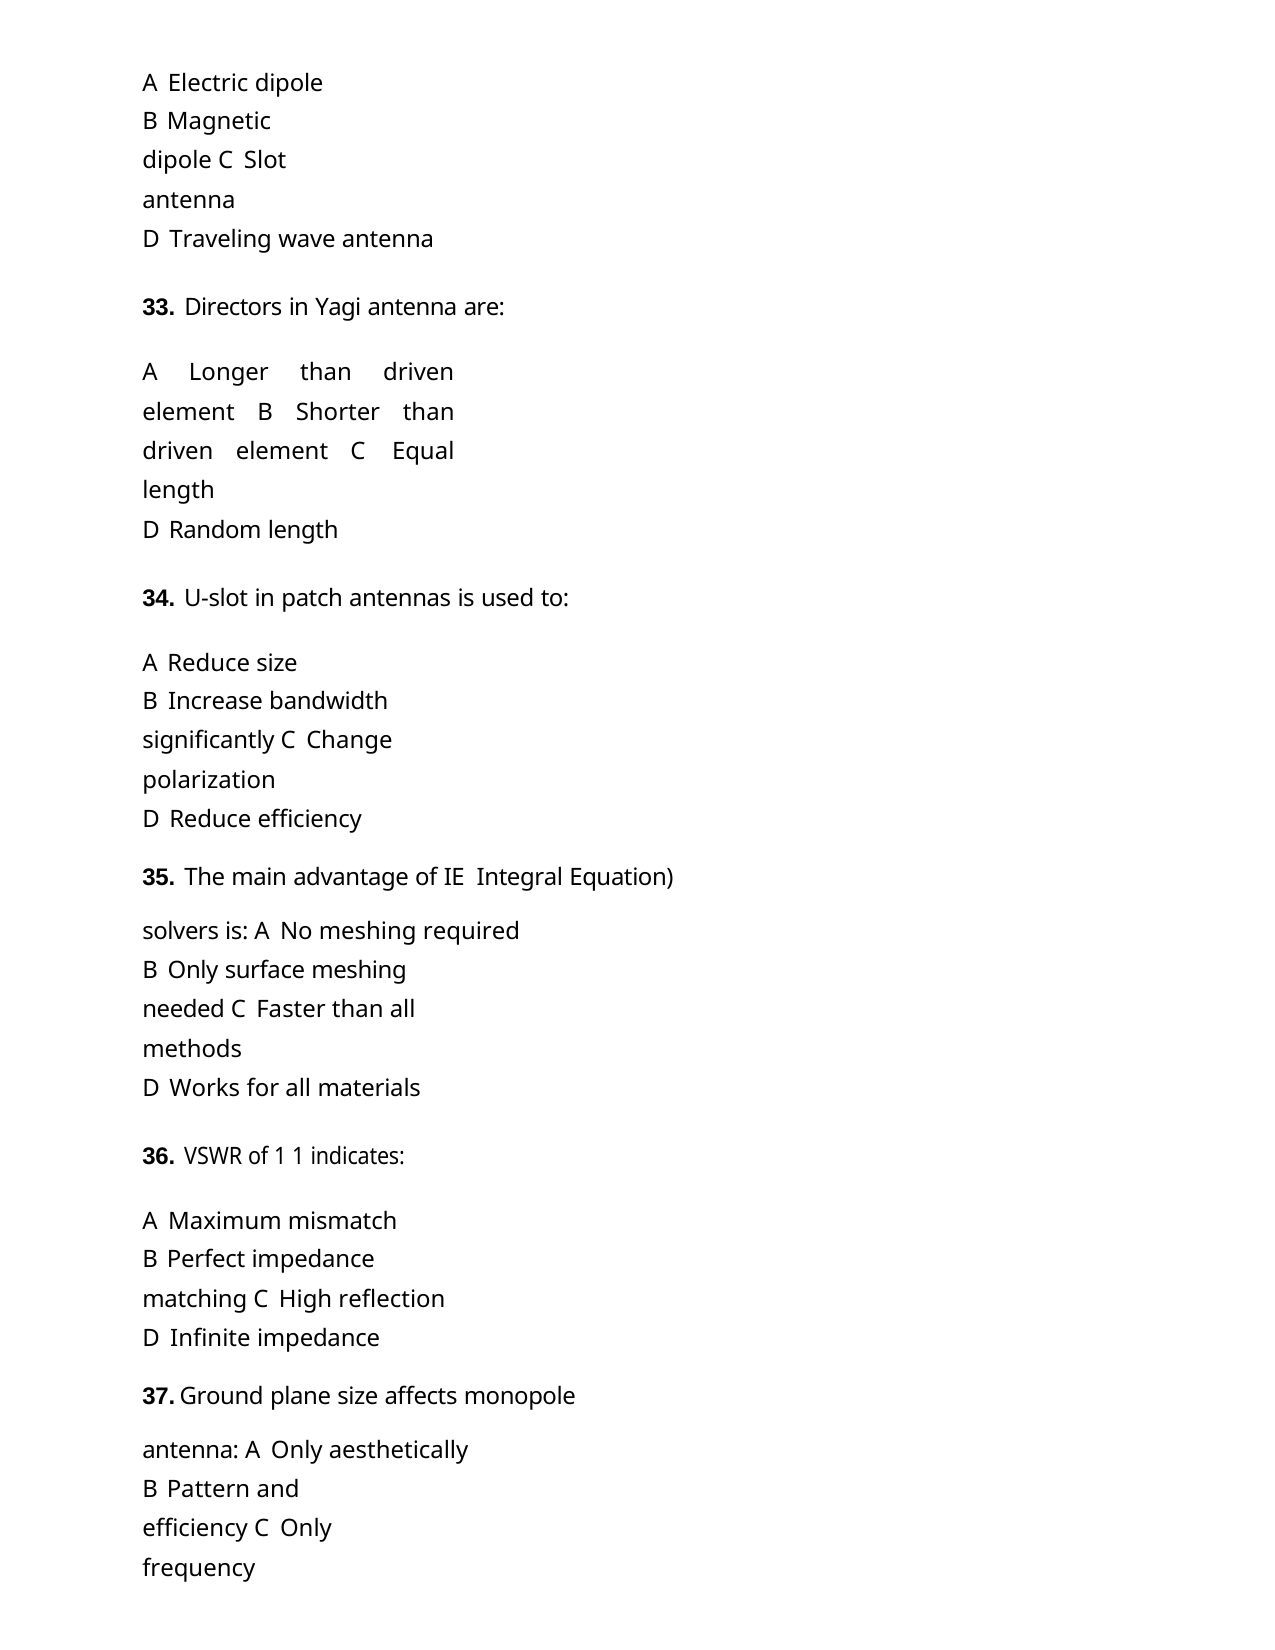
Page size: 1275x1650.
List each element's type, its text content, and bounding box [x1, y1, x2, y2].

text B Pattern and efficiency C Only frequency [142, 1472, 396, 1583]
text B Magnetic dipole C Slot antenna [142, 104, 346, 215]
text D Works for all materials [142, 1071, 1087, 1103]
text A Electric dipole [142, 65, 1087, 98]
list VSWR of 1 1 indicates: [142, 1139, 1087, 1171]
text D Traveling wave antenna [142, 222, 1087, 254]
text A Maximum mismatch [142, 1204, 1087, 1237]
text B Only surface meshing needed C Faster than all methods [142, 953, 483, 1064]
text B Increase bandwidth significantly C Change polarization [142, 684, 513, 795]
text D Random length [142, 512, 1087, 545]
list U-slot in patch antennas is used to: [142, 580, 1087, 613]
text A Longer than driven element B Shorter than driven element C Equal length [142, 355, 454, 506]
text B Perfect impedance matching C High reflection [142, 1242, 478, 1314]
list Directors in Yagi antenna are: [142, 290, 1087, 322]
text A Reduce size [142, 646, 1087, 678]
list The main advantage of IE Integral Equation) solvers is: A No meshing required [142, 838, 749, 947]
list Ground plane size affects monopole antenna: A Only aesthetically [142, 1357, 642, 1466]
text D Reduce efficiency [142, 802, 1087, 834]
text D Infinite impedance [142, 1321, 1087, 1354]
